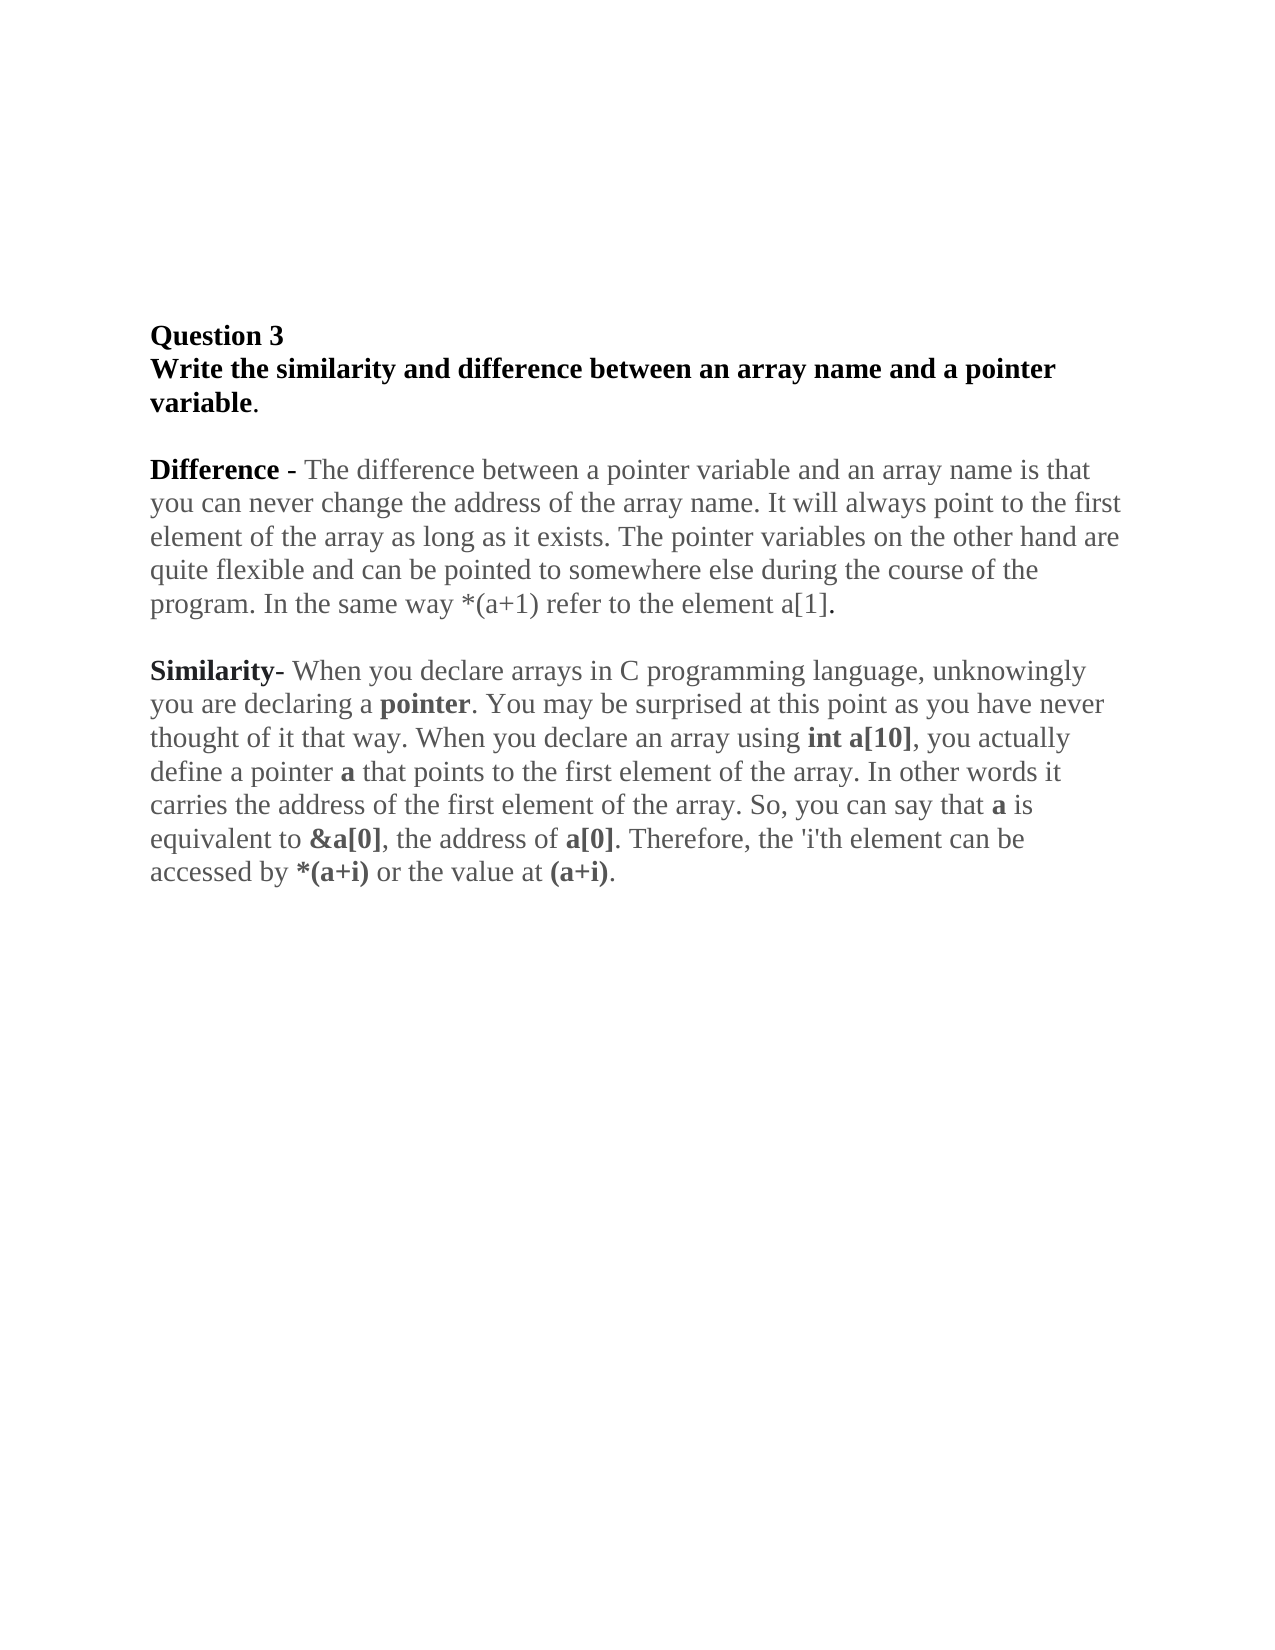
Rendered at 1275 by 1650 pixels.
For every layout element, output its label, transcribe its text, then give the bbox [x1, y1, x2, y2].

text Question 3 [150, 318, 1125, 351]
text Similarity- When you declare arrays in C programming language, unknowingly you are declaring a pointer. You may be surprised at this point as you have never thought of it that way. When you declare an array using int a[10], you actually define a pointer a that points to the first element of the array. In other words it carries the address of the first element of the array. So, you can say that a is equivalent to &a[0], the address of a[0]. Therefore, the 'i'th element can be accessed by *(a+i) or the value at (a+i). [616, 653, 1125, 888]
text Write the similarity and difference between an array name and a pointer variable. [150, 351, 1125, 418]
text Difference - The difference between a pointer variable and an array name is that you can never change the address of the array name. It will always point to the first element of the array as long as it exists. The pointer variables on the other hand are quite flexible and can be pointed to somewhere else during the course of the program. In the same way *(a+1) refer to the element a[1]. [150, 452, 1125, 619]
